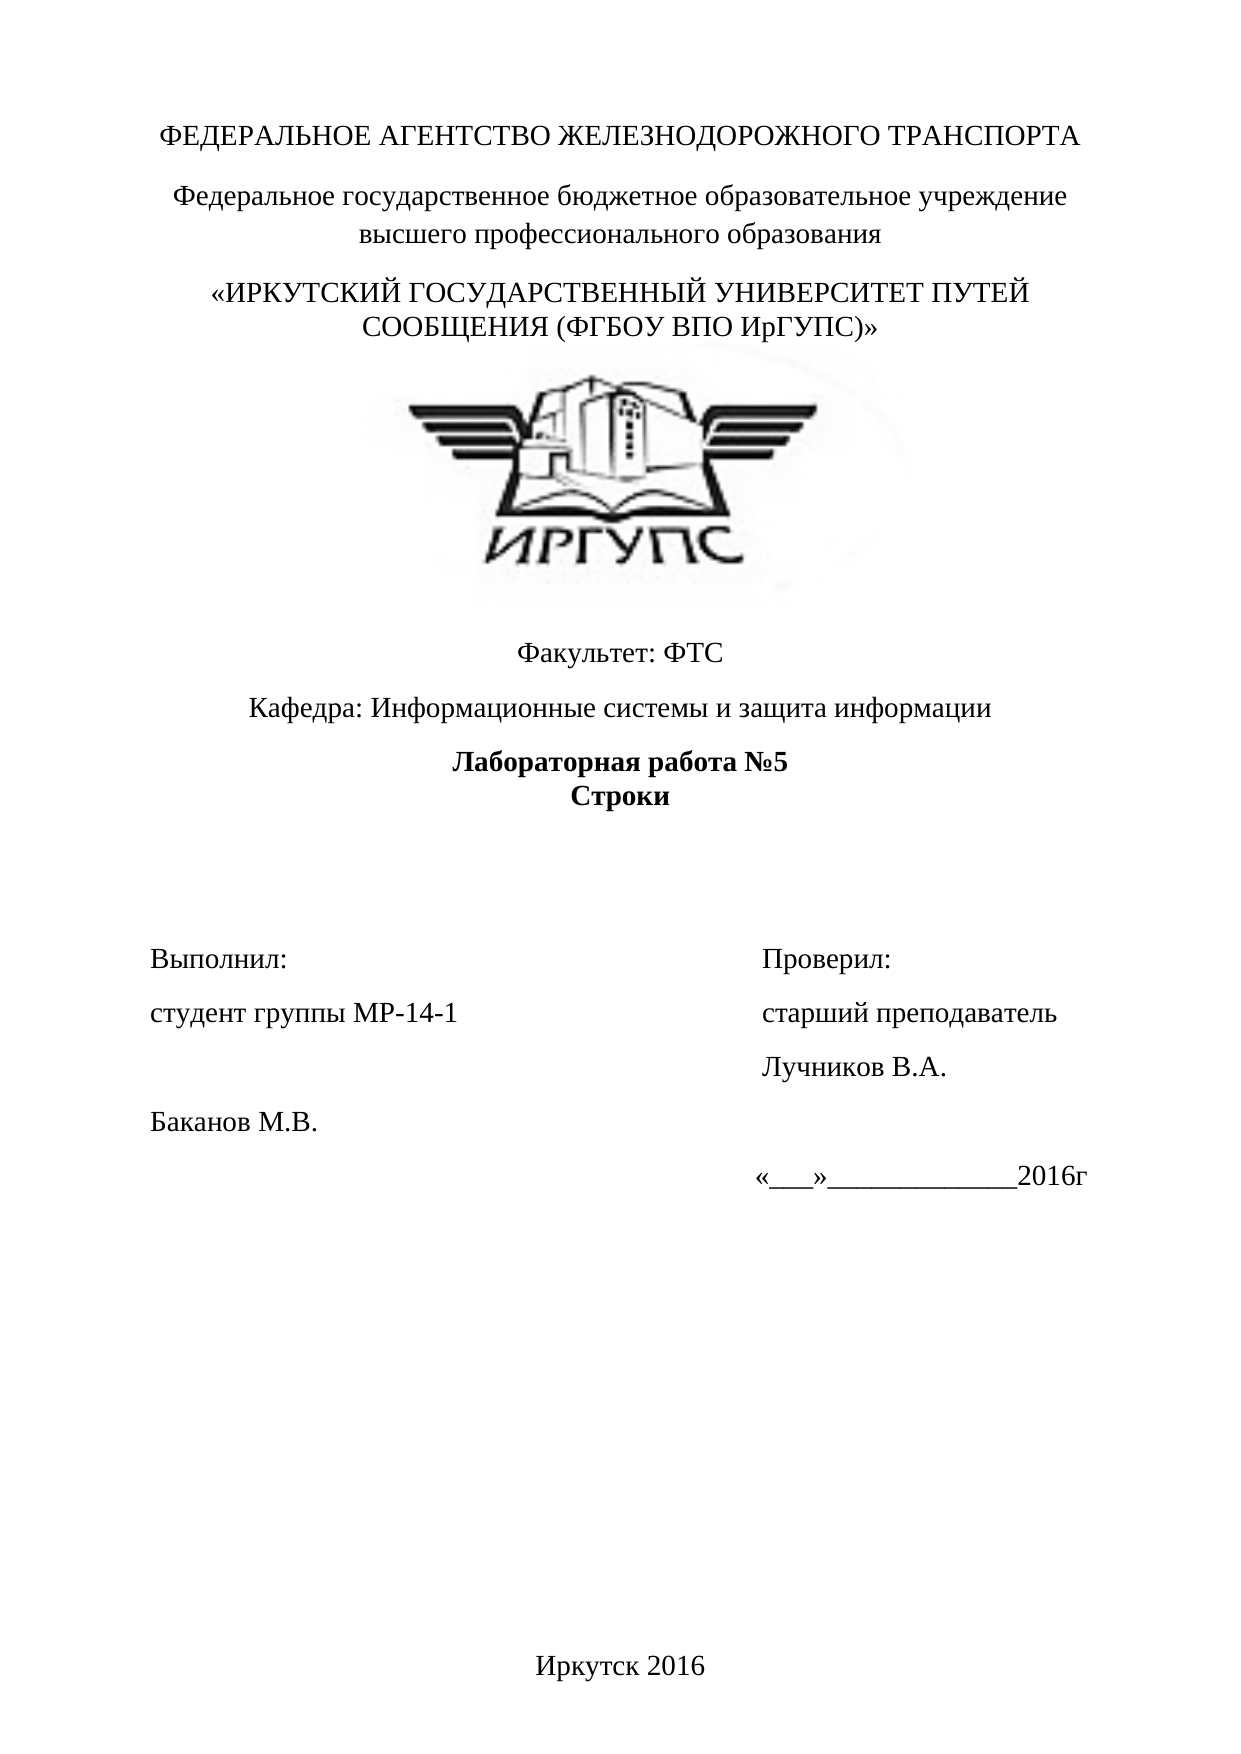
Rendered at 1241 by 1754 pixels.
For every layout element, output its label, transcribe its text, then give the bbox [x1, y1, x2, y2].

text Иркутск 2016 [150, 1648, 1090, 1681]
text студент группы МР-14-1 старший преподаватель [150, 995, 1090, 1029]
text Баканов М.В. [150, 1104, 1090, 1137]
text Выполнил: Проверил: [150, 941, 1090, 974]
text Лабораторная работа №5 [150, 744, 1090, 778]
text Факультет: ФТС [150, 635, 1090, 669]
text Федеральное государственное бюджетное образовательное учреждение высшего профессионального образования [150, 178, 1090, 250]
text «___»_____________2016г [150, 1158, 1090, 1192]
text Лучников В.А. [740, 1049, 1090, 1083]
text Кафедра: Информационные системы и защита информации [150, 690, 1090, 723]
text ФЕДЕРАЛЬНОЕ АГЕНТСТВО ЖЕЛЕЗНОДОРОЖНОГО ТРАНСПОРТА [150, 118, 1090, 152]
text Строки [150, 778, 1090, 811]
text «ИРКУТСКИЙ ГОСУДАРСТВЕННЫЙ УНИВЕРСИТЕТ ПУТЕЙ СООБЩЕНИЯ (ФГБОУ ВПО ИрГУПС)» [150, 276, 1090, 343]
